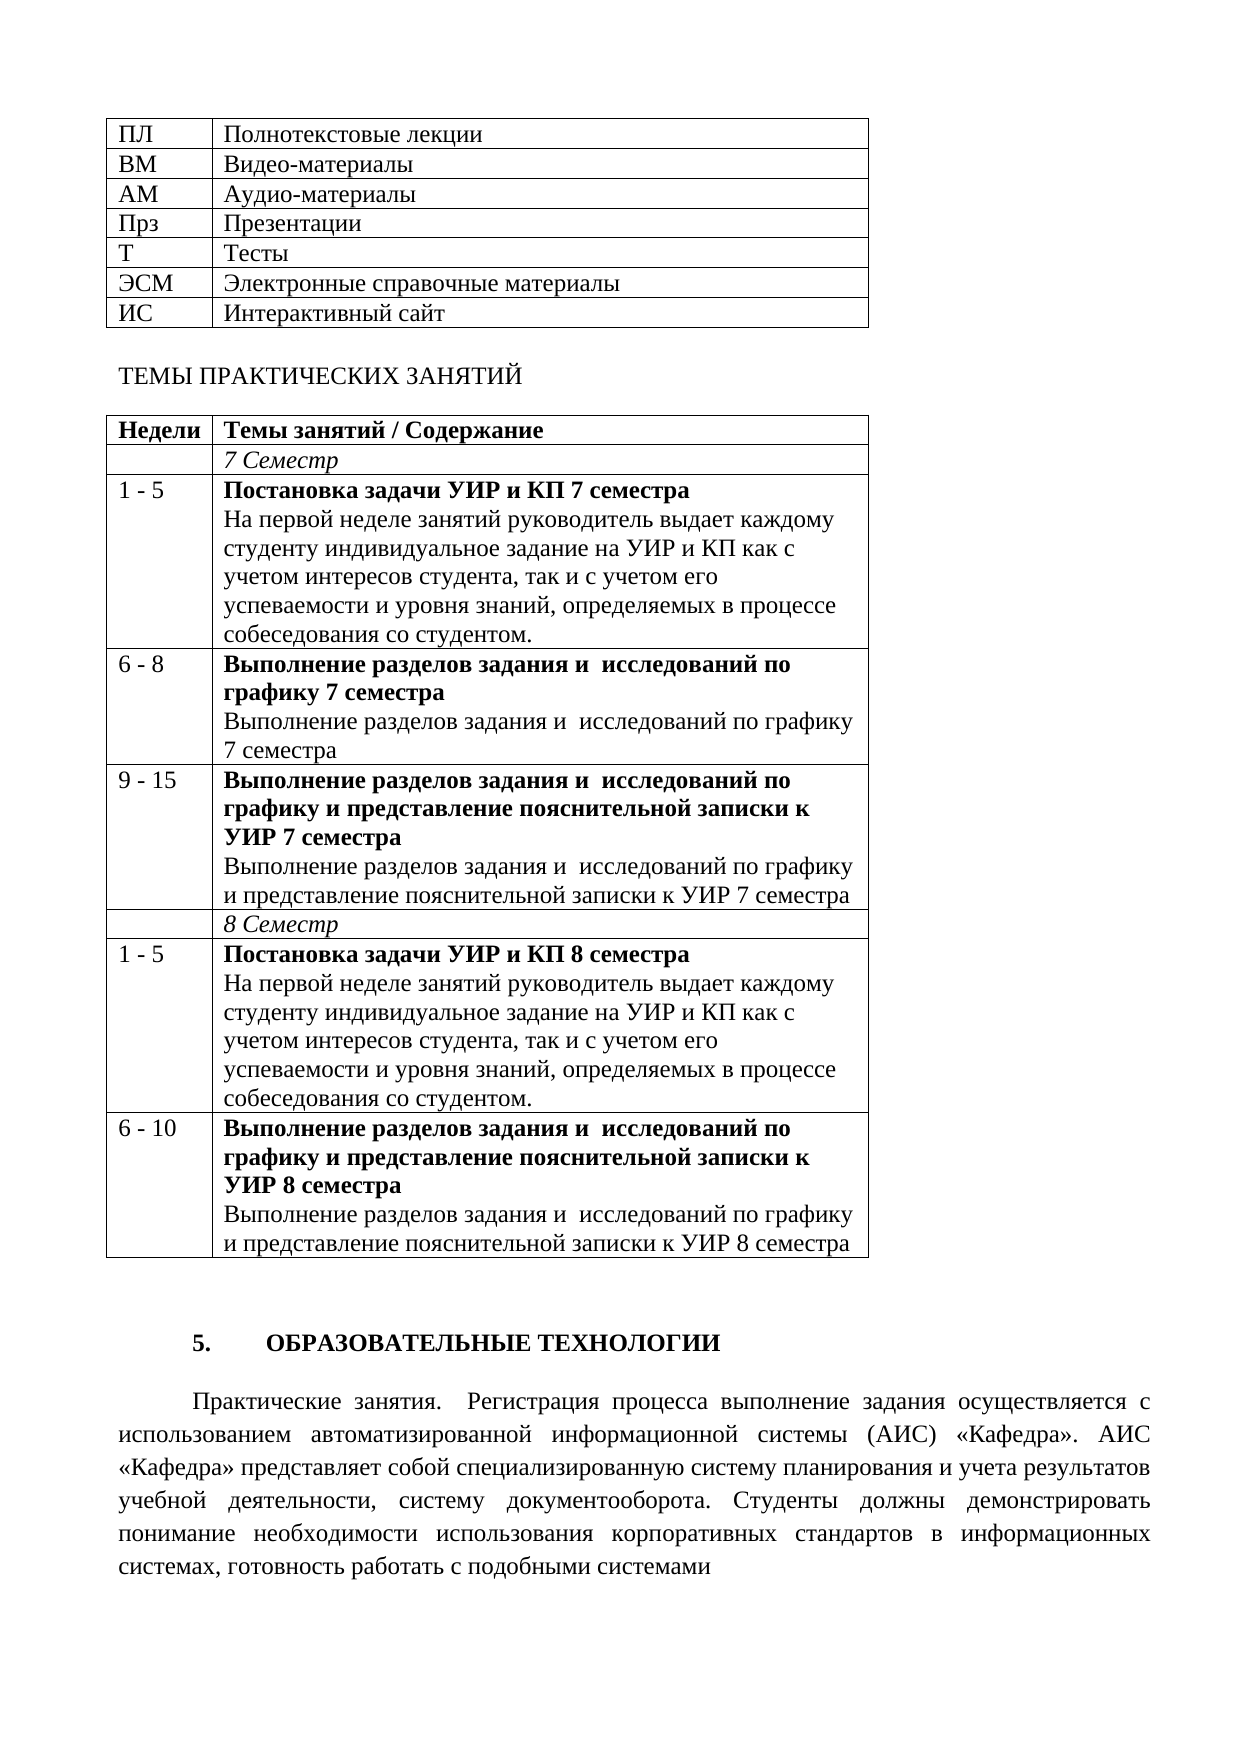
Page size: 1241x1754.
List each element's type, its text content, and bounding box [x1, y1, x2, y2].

table_cell 8 Семестр [213, 910, 868, 938]
table_cell Презентации [213, 209, 868, 237]
table_cell 9 - 15 [107, 765, 212, 908]
table_cell Т [107, 238, 212, 267]
table_cell АМ [107, 179, 212, 207]
table_cell Электронные справочные материалы [213, 268, 868, 297]
table_cell Выполнение разделов задания и исследований по графику и представление пояснительной записки к УИР 7 семестра Выполнение разделов задания и исследований по графику и представление пояснительной записки к УИР 7 семестра [213, 765, 868, 908]
table_cell Постановка задачи УИР и КП 8 семестра На первой неделе занятий руководитель выдает каждому студенту индивидуальное задание на УИР и КП как с учетом интересов студента, так и с учетом его успеваемости и уровня знаний, определяемых в процессе собеседования со студентом. [213, 939, 868, 1112]
table_cell Видео-материалы [213, 149, 868, 178]
table_cell Выполнение разделов задания и исследований по графику и представление пояснительной записки к УИР 8 семестра Выполнение разделов задания и исследований по графику и представление пояснительной записки к УИР 8 семестра [213, 1113, 868, 1257]
table_cell 7 Семестр [213, 445, 868, 474]
table_cell ИС [107, 298, 212, 327]
table_cell ПЛ [107, 119, 212, 148]
table_header Темы занятий / Содержание [213, 416, 868, 444]
table_cell [107, 910, 212, 938]
table_cell 1 - 5 [107, 475, 212, 648]
table_cell Интерактивный сайт [213, 298, 868, 327]
table_cell Аудио-материалы [213, 179, 868, 207]
table_cell Прз [107, 209, 212, 237]
table_cell [107, 445, 212, 474]
table_cell 1 - 5 [107, 939, 212, 1112]
table_cell 6 - 10 [107, 1113, 212, 1257]
table_cell Полнотекстовые лекции [213, 119, 868, 148]
table_cell ЭСМ [107, 268, 212, 297]
text 5. ОБРАЗОВАТЕЛЬНЫЕ ТЕХНОЛОГИИ [118, 1328, 1152, 1357]
text Практические занятия. Регистрация процесса выполнение задания осуществляется с использованием автоматизированной информационной системы (АИС) «Кафедра». АИС «Кафедра» представляет собой специализированную систему планирования и учета результатов учебной деятельности, систему документооборота. Студенты должны демонстрировать понимание необходимости использования корпоративных стандартов в информационных системах, готовность работать с подобными системами [118, 1386, 1152, 1580]
table_cell Выполнение разделов задания и исследований по графику 7 семестра Выполнение разделов задания и исследований по графику 7 семестра [213, 649, 868, 764]
table_cell 6 - 8 [107, 649, 212, 764]
table_cell Тесты [213, 238, 868, 267]
table_cell Постановка задачи УИР и КП 7 семестра На первой неделе занятий руководитель выдает каждому студенту индивидуальное задание на УИР и КП как с учетом интересов студента, так и с учетом его успеваемости и уровня знаний, определяемых в процессе собеседования со студентом. [213, 475, 868, 648]
table_header Недели [107, 416, 212, 444]
table_cell ВМ [107, 149, 212, 178]
